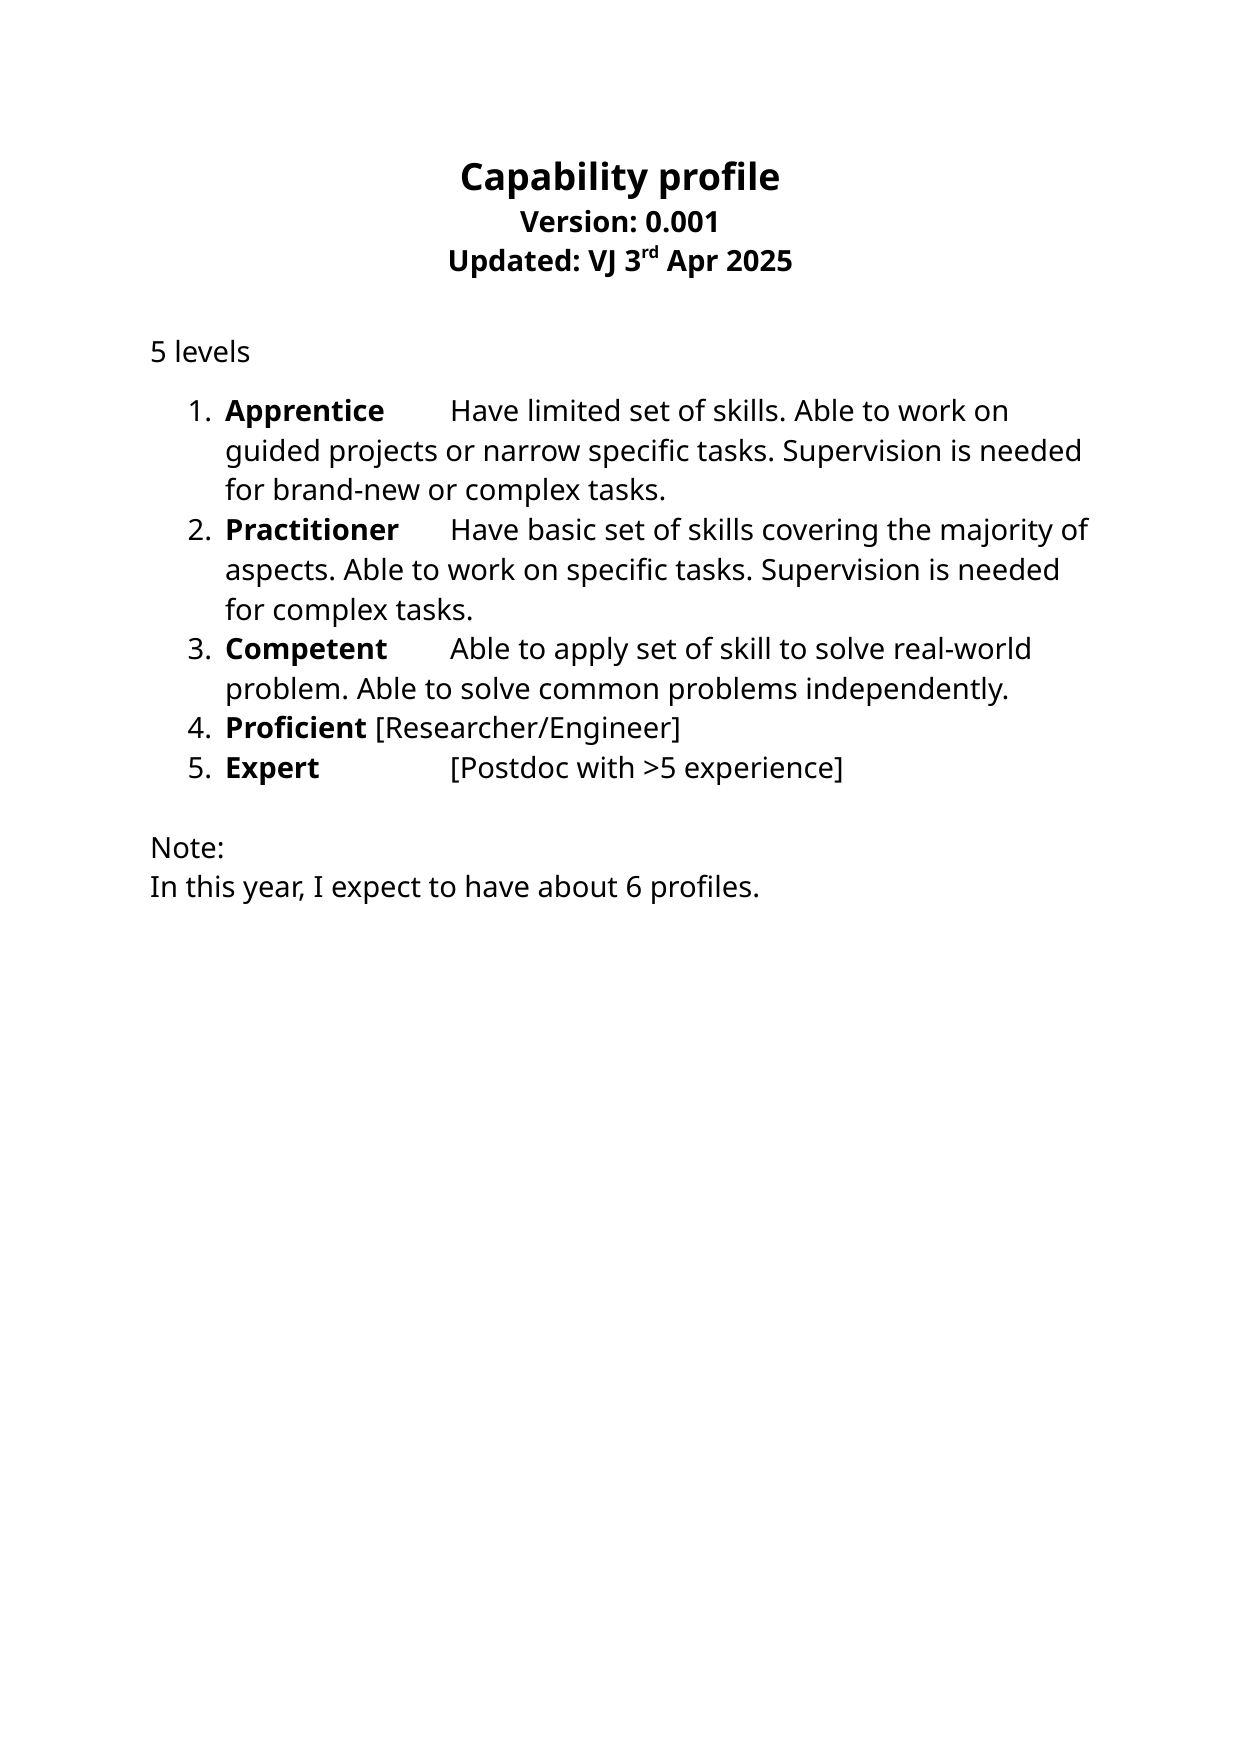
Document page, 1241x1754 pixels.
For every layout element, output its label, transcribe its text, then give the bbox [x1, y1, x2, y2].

list Proficient [Researcher/Engineer] [187, 708, 1090, 747]
text Note: [150, 827, 1090, 867]
list Apprentice Have limited set of skills. Able to work on guided projects or narrow specific tasks. Supervision is needed for brand-new or complex tasks. [187, 390, 1090, 509]
list Competent Able to apply set of skill to solve real-world problem. Able to solve common problems independently. [187, 628, 1090, 708]
text 5 levels [150, 331, 1090, 371]
text In this year, I expect to have about 6 profiles. [150, 867, 1090, 906]
list Expert [Postdoc with >5 experience] [187, 747, 1090, 787]
text Updated: VJ 3rd Apr 2025 [150, 241, 1090, 280]
list Practitioner Have basic set of skills covering the majority of aspects. Able to work on specific tasks. Supervision is needed for complex tasks. [187, 509, 1090, 628]
text Version: 0.001 [150, 201, 1090, 241]
text Capability profile [150, 150, 1090, 201]
